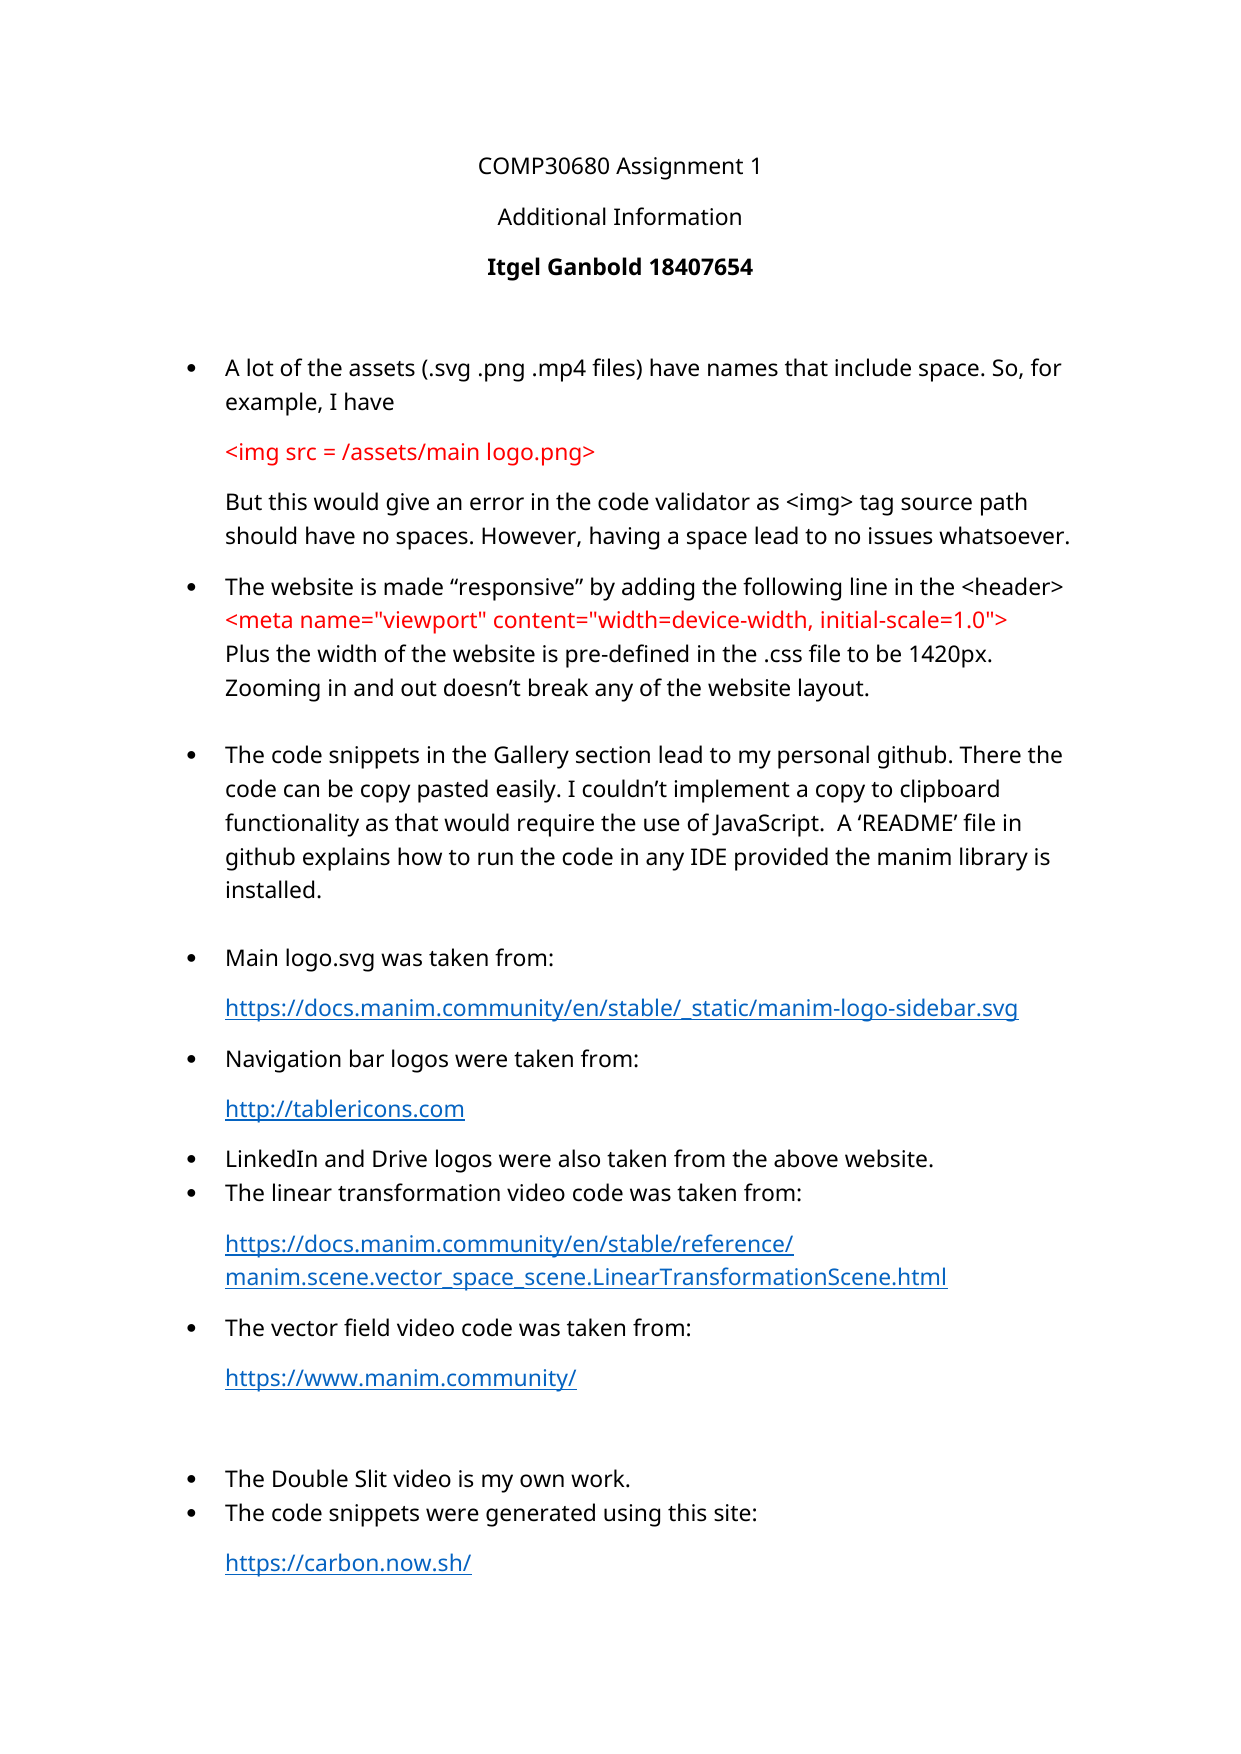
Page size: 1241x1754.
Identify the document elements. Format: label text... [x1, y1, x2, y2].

text COMP30680 Assignment 1 [150, 150, 1090, 181]
text <img src = /assets/main logo.png> [150, 436, 1090, 467]
text https://carbon.now.sh/ [150, 1547, 1090, 1578]
list The code snippets were generated using this site: [187, 1497, 1090, 1528]
list Main logo.svg was taken from: [187, 942, 1090, 973]
text https://docs.manim.community/en/stable/_static/manim-logo-sidebar.svg [150, 992, 1090, 1023]
list Plus the width of the website is pre-defined in the .css file to be 1420px. [225, 638, 1090, 669]
text https://docs.manim.community/en/stable/reference/manim.scene.vector_space_scene.LinearTransformationScene.html [225, 1227, 1090, 1292]
list The Double Slit video is my own work. [187, 1463, 1090, 1494]
list The website is made “responsive” by adding the following line in the <header> [187, 570, 1090, 602]
text http://tablericons.com [150, 1093, 1090, 1124]
list LinkedIn and Drive logos were also taken from the above website. [187, 1143, 1090, 1174]
text But this would give an error in the code validator as <img> tag source path should have no spaces. However, having a space lead to no issues whatsoever. [225, 486, 1090, 551]
text https://www.manim.community/ [150, 1362, 1090, 1393]
list The code snippets in the Gallery section lead to my personal github. There the code can be copy pasted easily. I couldn’t implement a copy to clipboard functionality as that would require the use of JavaScript. A ‘README’ file in github explains how to run the code in any IDE provided the manim library is installed. [187, 739, 1090, 905]
list A lot of the assets (.svg .png .mp4 files) have names that include space. So, for example, I have [187, 352, 1090, 417]
text Itgel Ganbold 18407654 [150, 251, 1090, 282]
list Zooming in and out doesn’t break any of the website layout. [225, 672, 1090, 703]
list The vector field video code was taken from: [187, 1312, 1090, 1343]
list The linear transformation video code was taken from: [187, 1177, 1090, 1208]
text Additional Information [150, 200, 1090, 232]
list <meta name="viewport" content="width=device-width, initial-scale=1.0"> [225, 604, 1090, 635]
list Navigation bar logos were taken from: [187, 1042, 1090, 1074]
